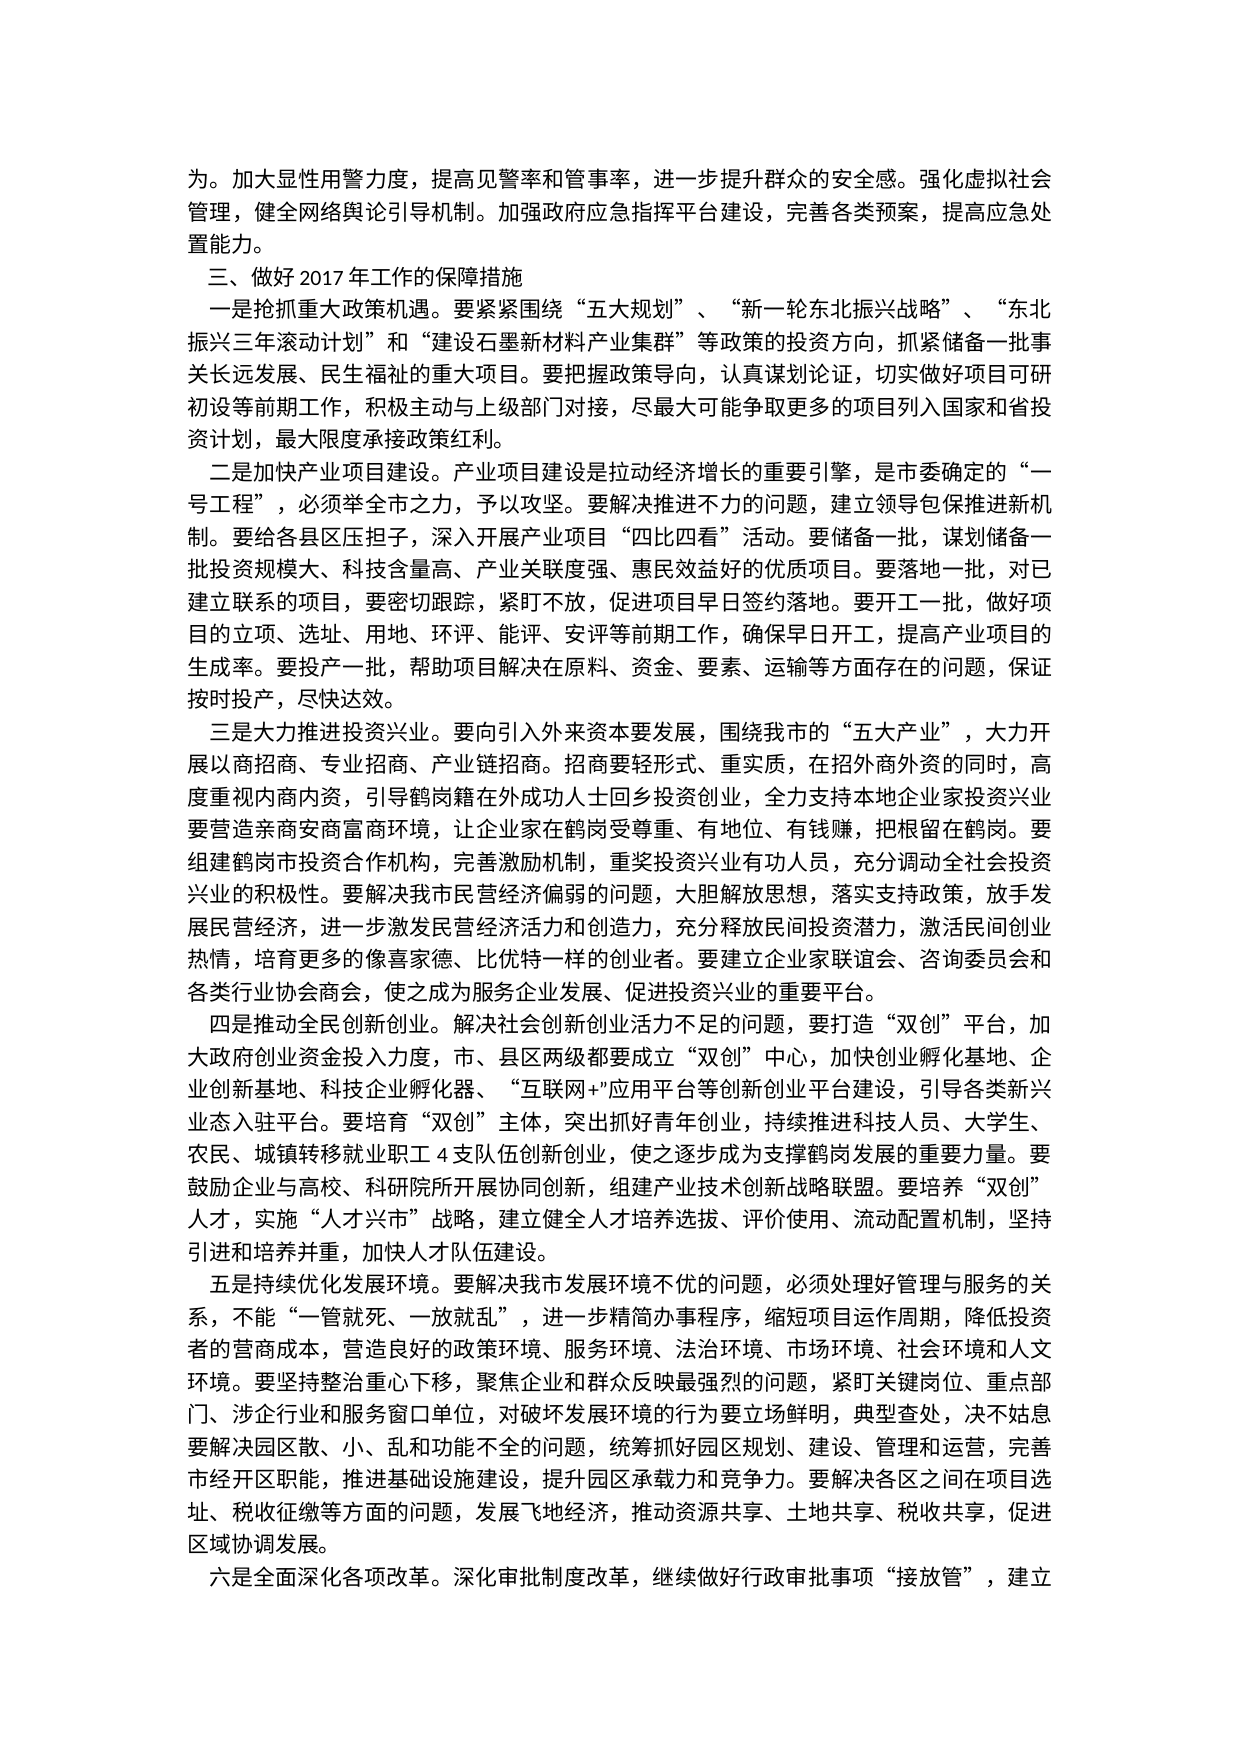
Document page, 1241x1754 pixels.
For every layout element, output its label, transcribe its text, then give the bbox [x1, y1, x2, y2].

text 二是加快产业项目建设。产业项目建设是拉动经济增长的重要引擎，是市委确定的“一号工程”，必须举全市之力，予以攻坚。要解决推进不力的问题，建立领导包保推进新机制。要给各县区压担子，深入开展产业项目“四比四看”活动。要储备一批，谋划储备一批投资规模大、科技含量高、产业关联度强、惠民效益好的优质项目。要落地一批，对已建立联系的项目，要密切跟踪，紧盯不放，促进项目早日签约落地。要开工一批，做好项目的立项、选址、用地、环评、能评、安评等前期工作，确保早日开工，提高产业项目的生成率。要投产一批，帮助项目解决在原料、资金、要素、运输等方面存在的问题，保证按时投产，尽快达效。 [187, 454, 1053, 714]
text 四是推动全民创新创业。解决社会创新创业活力不足的问题，要打造“双创”平台，加大政府创业资金投入力度，市、县区两级都要成立“双创”中心，加快创业孵化基地、企业创新基地、科技企业孵化器、“互联网+”应用平台等创新创业平台建设，引导各类新兴业态入驻平台。要培育“双创”主体，突出抓好青年创业，持续推进科技人员、大学生、农民、城镇转移就业职工4支队伍创新创业，使之逐步成为支撑鹤岗发展的重要力量。要鼓励企业与高校、科研院所开展协同创新，组建产业技术创新战略联盟。要培养“双创”人才，实施“人才兴市”战略，建立健全人才培养选拔、评价使用、流动配置机制，坚持引进和培养并重，加快人才队伍建设。 [187, 1007, 1053, 1267]
text 一是抢抓重大政策机遇。要紧紧围绕“五大规划”、“新一轮东北振兴战略”、“东北振兴三年滚动计划”和“建设石墨新材料产业集群”等政策的投资方向，抓紧储备一批事关长远发展、民生福祉的重大项目。要把握政策导向，认真谋划论证，切实做好项目可研、初设等前期工作，积极主动与上级部门对接，尽最大可能争取更多的项目列入国家和省投资计划，最大限度承接政策红利。 [187, 292, 1053, 454]
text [187, 1559, 1053, 1592]
text 三、做好2017年工作的保障措施 [187, 259, 1053, 292]
text 三是大力推进投资兴业。要向引入外来资本要发展，围绕我市的“五大产业”，大力开展以商招商、专业招商、产业链招商。招商要轻形式、重实质，在招外商外资的同时，高度重视内商内资，引导鹤岗籍在外成功人士回乡投资创业，全力支持本地企业家投资兴业。要营造亲商安商富商环境，让企业家在鹤岗受尊重、有地位、有钱赚，把根留在鹤岗。要组建鹤岗市投资合作机构，完善激励机制，重奖投资兴业有功人员，充分调动全社会投资兴业的积极性。要解决我市民营经济偏弱的问题，大胆解放思想，落实支持政策，放手发展民营经济，进一步激发民营经济活力和创造力，充分释放民间投资潜力，激活民间创业热情，培育更多的像喜家德、比优特一样的创业者。要建立企业家联谊会、咨询委员会和各类行业协会商会，使之成为服务企业发展、促进投资兴业的重要平台。 [187, 714, 1053, 1007]
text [187, 162, 1053, 259]
text 五是持续优化发展环境。要解决我市发展环境不优的问题，必须处理好管理与服务的关系，不能“一管就死、一放就乱”，进一步精简办事程序，缩短项目运作周期，降低投资者的营商成本，营造良好的政策环境、服务环境、法治环境、市场环境、社会环境和人文环境。要坚持整治重心下移，聚焦企业和群众反映最强烈的问题，紧盯关键岗位、重点部门、涉企行业和服务窗口单位，对破坏发展环境的行为要立场鲜明，典型查处，决不姑息。要解决园区散、小、乱和功能不全的问题，统筹抓好园区规划、建设、管理和运营，完善市经开区职能，推进基础设施建设，提升园区承载力和竞争力。要解决各区之间在项目选址、税收征缴等方面的问题，发展飞地经济，推动资源共享、土地共享、税收共享，促进区域协调发展。 [187, 1267, 1053, 1559]
